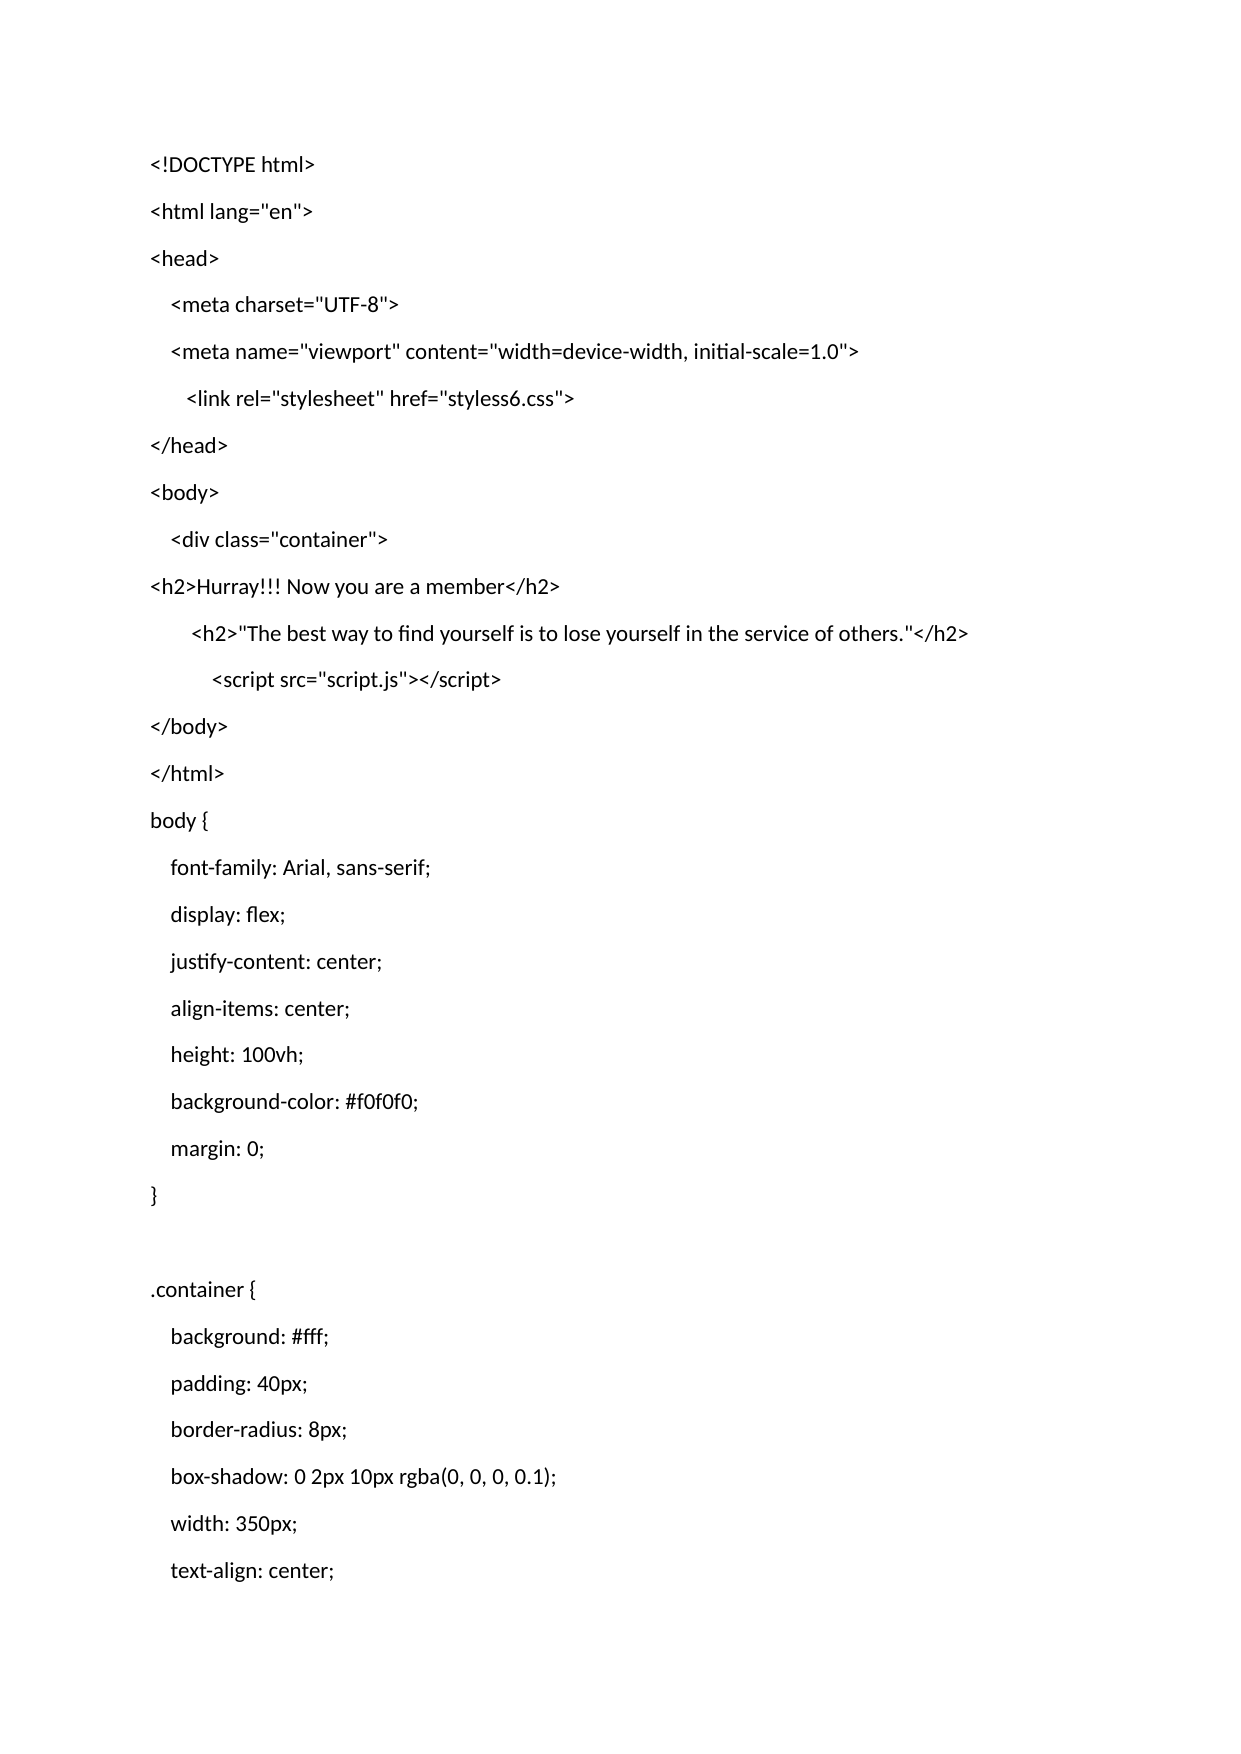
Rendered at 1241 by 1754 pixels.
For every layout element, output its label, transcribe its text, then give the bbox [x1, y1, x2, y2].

text <meta name="viewport" content="width=device-width, initial-scale=1.0"> [150, 337, 1090, 366]
text padding: 40px; [150, 1369, 1090, 1397]
text width: 350px; [150, 1509, 1090, 1537]
text </body> [150, 712, 1090, 741]
text <head> [150, 244, 1090, 272]
text </html> [150, 759, 1090, 787]
text .container { [150, 1275, 1090, 1303]
text text-align: center; [150, 1556, 1090, 1584]
text border-radius: 8px; [150, 1416, 1090, 1444]
text display: flex; [150, 900, 1090, 928]
text <link rel="stylesheet" href="styless6.css"> [150, 384, 1090, 412]
text body { [150, 806, 1090, 834]
text justify-content: center; [150, 947, 1090, 975]
text font-family: Arial, sans-serif; [150, 853, 1090, 881]
text <meta charset="UTF-8"> [150, 291, 1090, 319]
text <div class="container"> [150, 525, 1090, 553]
text <body> [150, 478, 1090, 506]
text <h2>"The best way to find yourself is to lose yourself in the service of others."</h2> [150, 619, 1090, 647]
text <!DOCTYPE html> [150, 150, 1090, 178]
text <script src="script.js"></script> [150, 666, 1090, 694]
text align-items: center; [150, 994, 1090, 1022]
text background: #fff; [150, 1322, 1090, 1350]
text } [150, 1181, 1090, 1209]
text margin: 0; [150, 1134, 1090, 1162]
text height: 100vh; [150, 1041, 1090, 1069]
text box-shadow: 0 2px 10px rgba(0, 0, 0, 0.1); [150, 1462, 1090, 1491]
text </head> [150, 431, 1090, 459]
text background-color: #f0f0f0; [150, 1087, 1090, 1116]
text <h2>Hurray!!! Now you are a member</h2> [150, 572, 1090, 600]
text <html lang="en"> [150, 197, 1090, 225]
